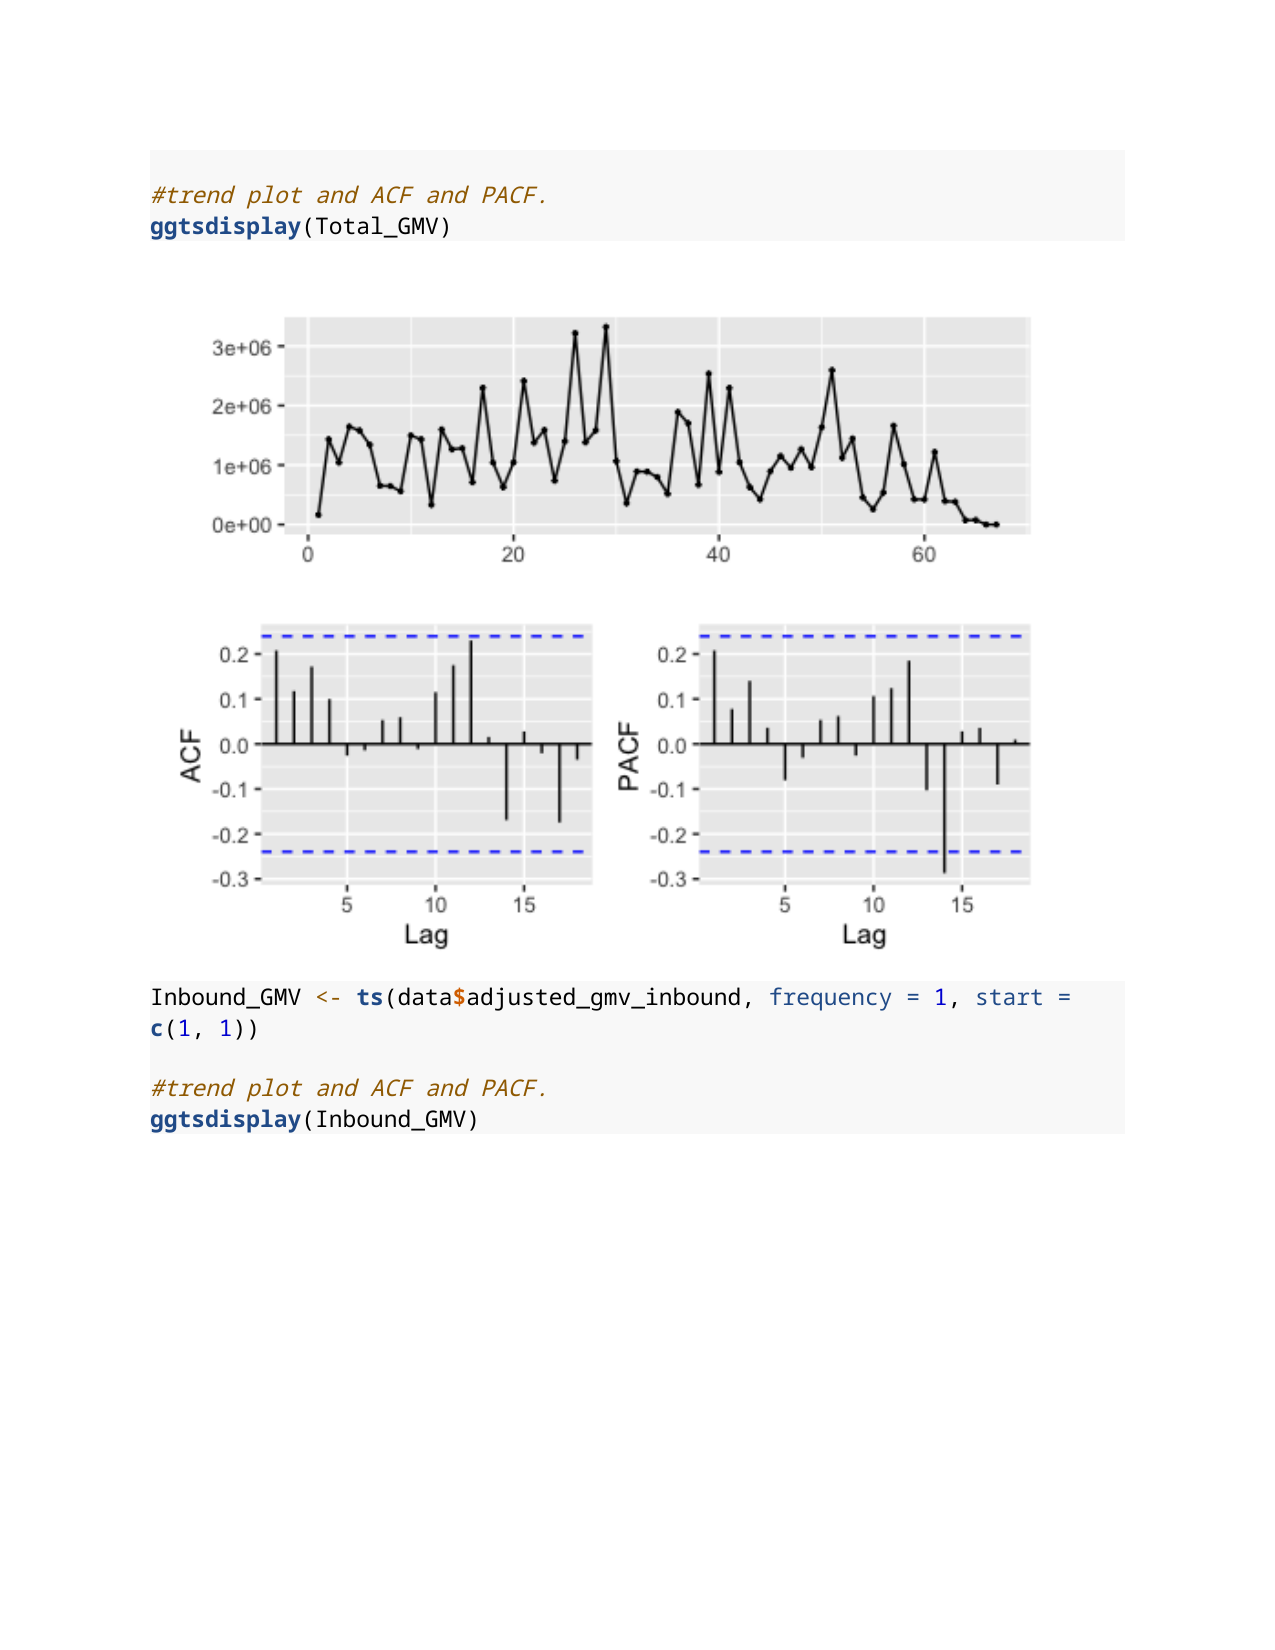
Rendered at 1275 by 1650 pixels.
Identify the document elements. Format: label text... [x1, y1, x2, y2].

picture [168, 262, 1044, 962]
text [150, 150, 1125, 241]
text Inbound_GMV <- ts(data$adjusted_gmv_inbound, frequency = 1, start = c(1, 1)) #trend plot and ACF and PACF. ggtsdisplay(Inbound_GMV) [150, 981, 1125, 1134]
